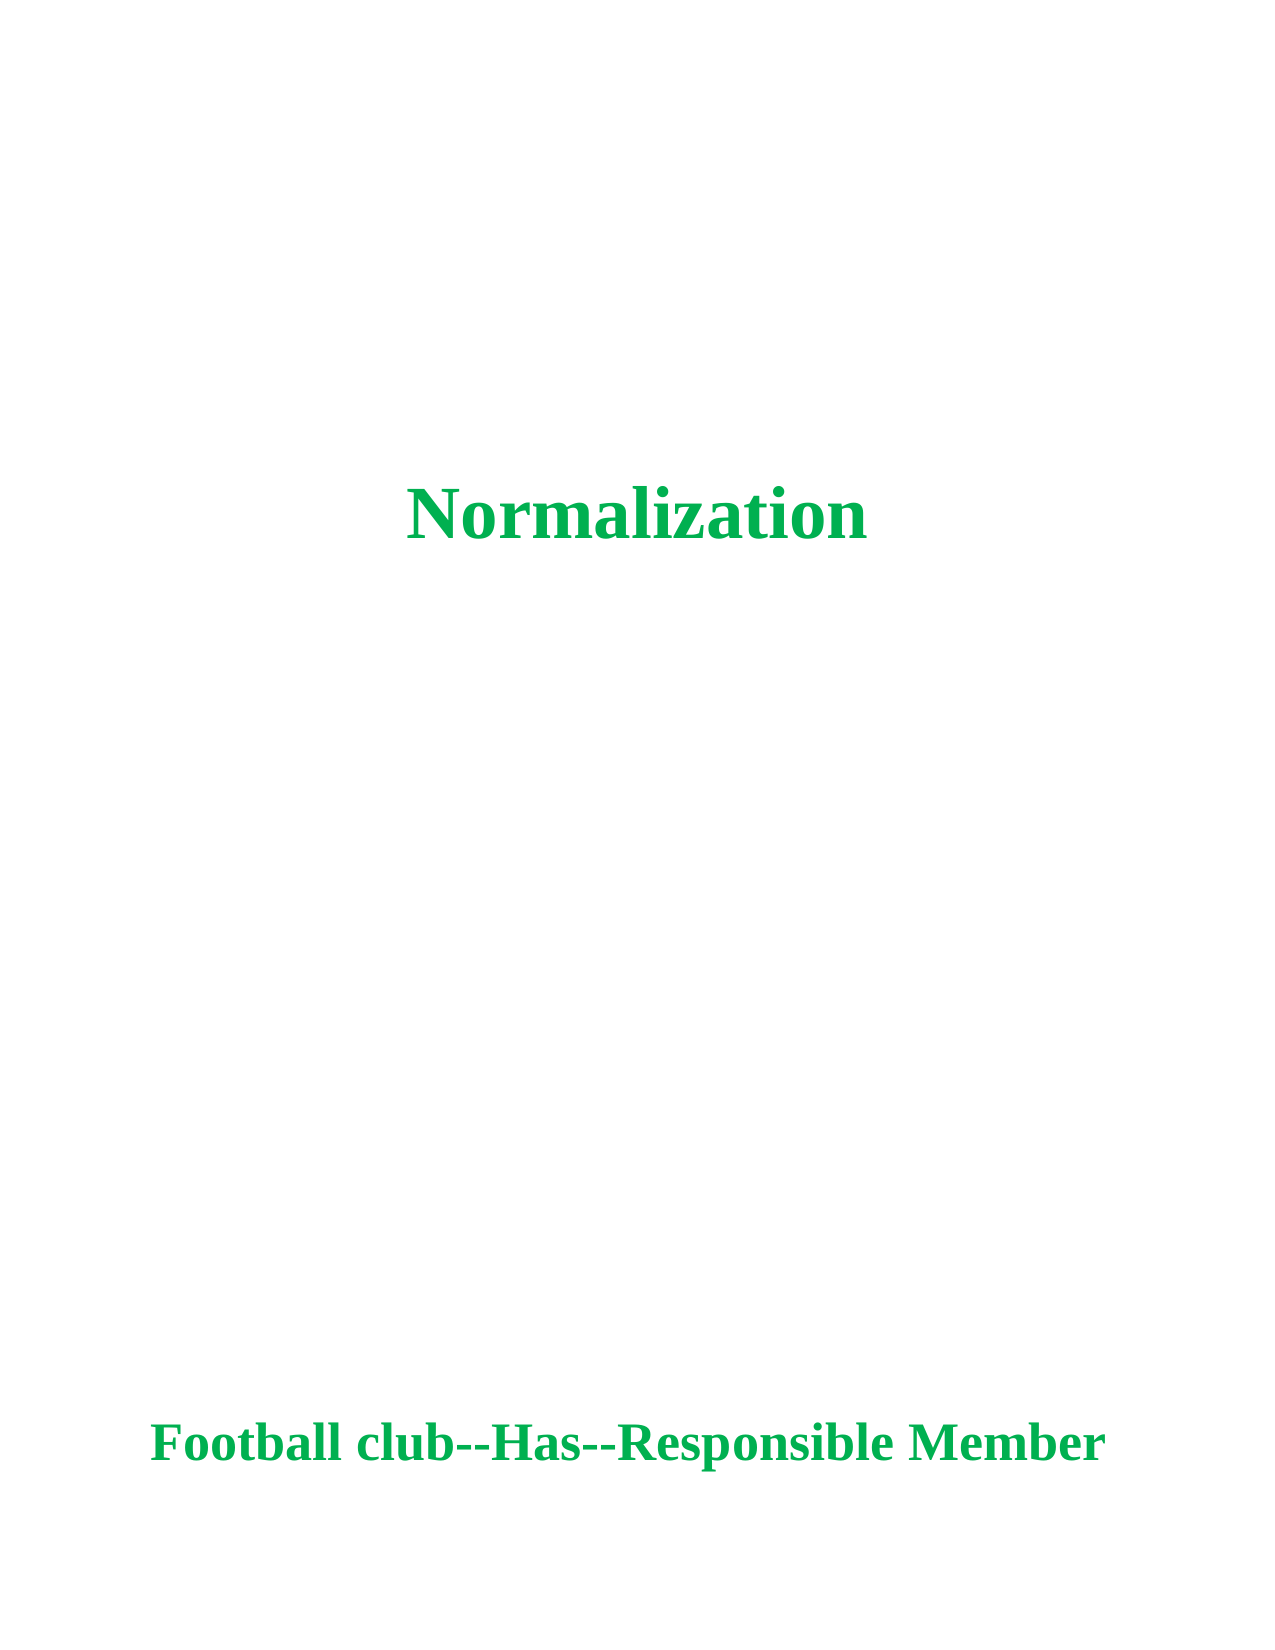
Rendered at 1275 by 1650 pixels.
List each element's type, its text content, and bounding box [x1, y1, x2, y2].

text Football club--Has--Responsible Member [150, 1410, 1125, 1472]
text Normalization [150, 469, 1125, 555]
